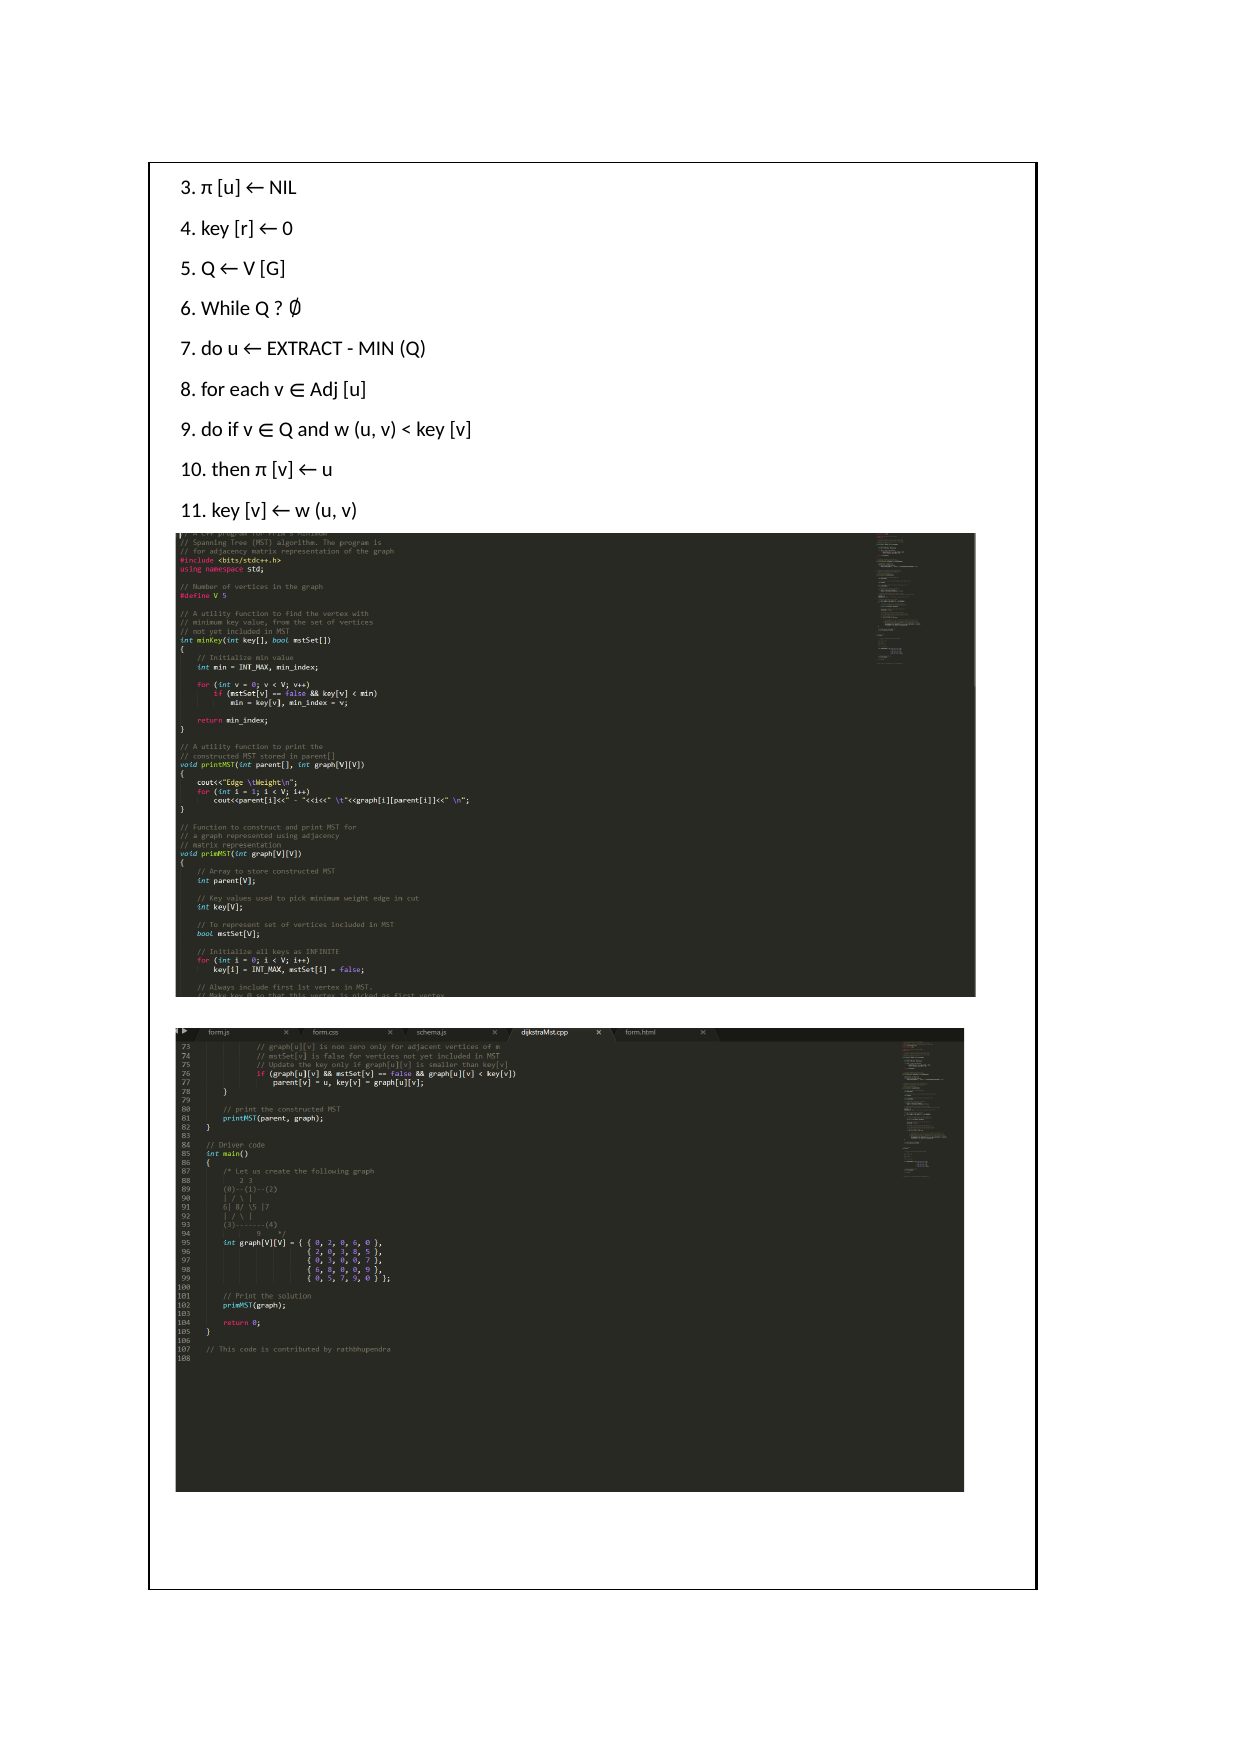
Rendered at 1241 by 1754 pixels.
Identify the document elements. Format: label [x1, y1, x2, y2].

picture [175, 1028, 965, 1492]
picture [175, 533, 976, 997]
table_cell [150, 163, 1035, 1589]
